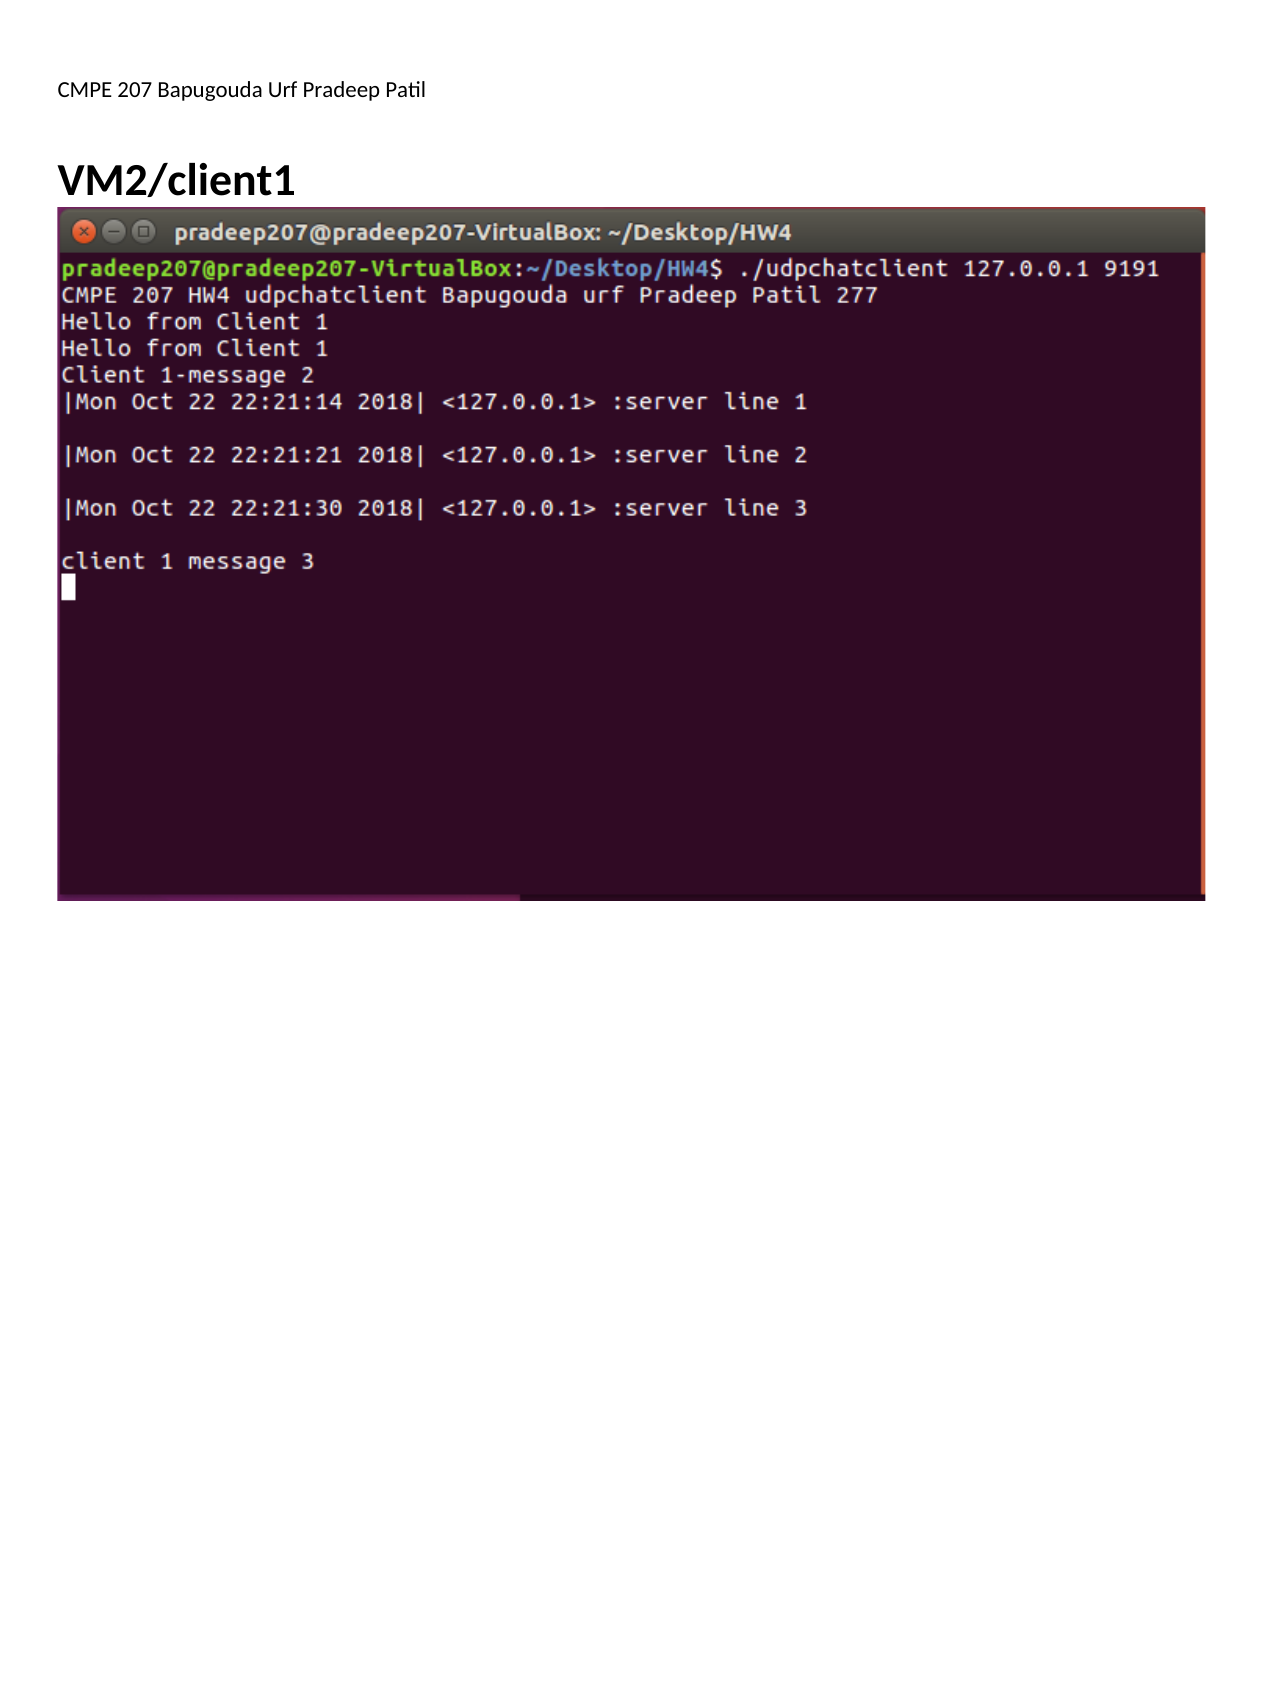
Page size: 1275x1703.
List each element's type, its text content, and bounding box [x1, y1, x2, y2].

text VM2/client1 [57, 151, 1235, 207]
picture [57, 207, 1206, 901]
